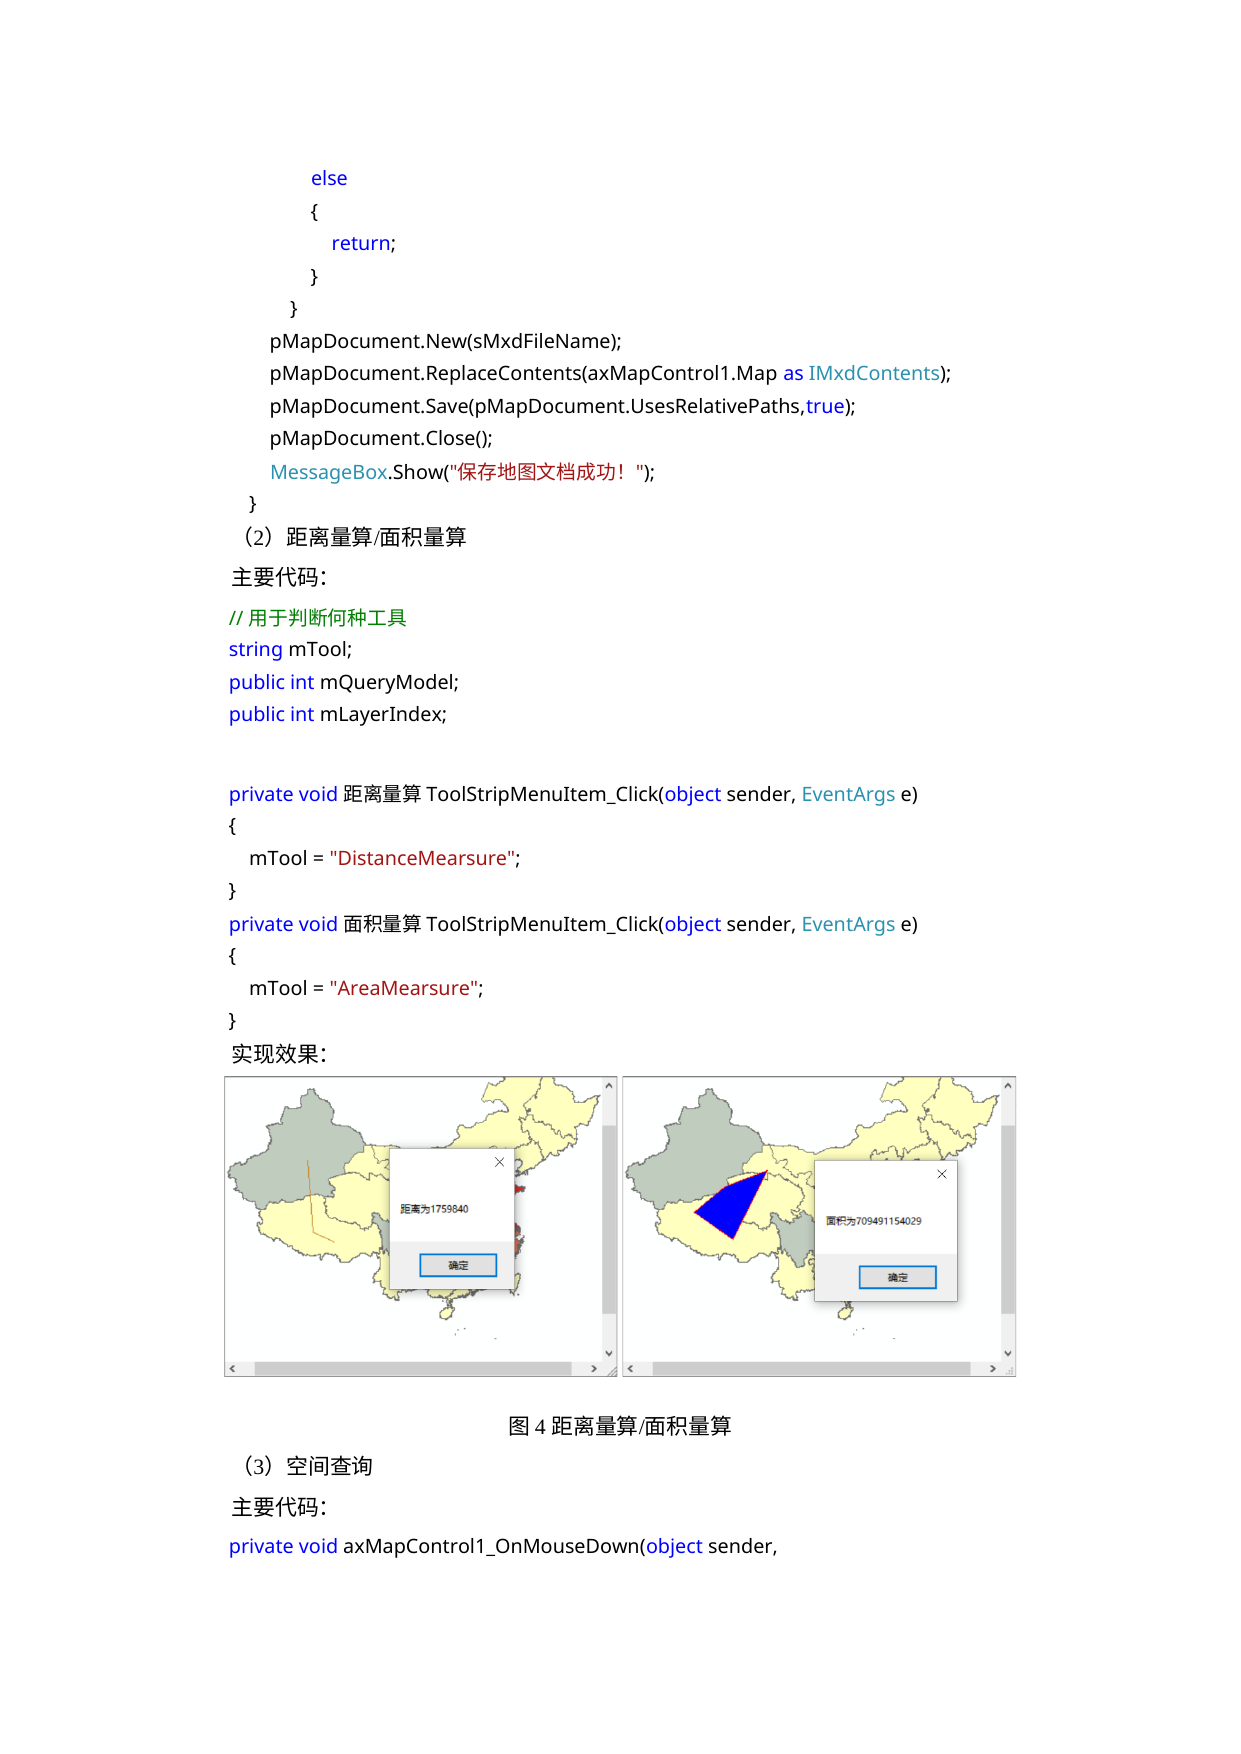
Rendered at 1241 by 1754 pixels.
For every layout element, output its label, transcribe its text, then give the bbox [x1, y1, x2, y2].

text pMapDocument.New(sMxdFileName); [187, 324, 1053, 357]
text MessageBox.Show("保存地图文档成功！"); [187, 454, 1053, 487]
text private void 面积量算ToolStripMenuItem_Click(object sender, EventArgs e) [187, 906, 1053, 939]
text mTool = "AreaMearsure"; [187, 971, 1053, 1004]
text （2）距离量算/面积量算 [187, 519, 1053, 552]
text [187, 1529, 1053, 1562]
text string mTool; [187, 633, 1053, 665]
text 主要代码： [187, 560, 1053, 592]
text public int mQueryModel; [187, 665, 1053, 698]
text public int mLayerIndex; [187, 698, 1053, 730]
text { [187, 194, 1053, 227]
text } [187, 292, 1053, 324]
text 主要代码： [187, 1489, 1053, 1522]
picture [224, 1076, 618, 1377]
text } [187, 1004, 1053, 1036]
text } [187, 874, 1053, 906]
text pMapDocument.Close(); [187, 422, 1053, 454]
text 图4 距离量算/面积量算 [187, 1408, 1053, 1441]
picture [622, 1076, 1017, 1377]
text return; [187, 227, 1053, 259]
text { [187, 809, 1053, 841]
text // 用于判断何种工具 [187, 600, 1053, 633]
text } [187, 487, 1053, 519]
text private void 距离量算ToolStripMenuItem_Click(object sender, EventArgs e) [187, 776, 1053, 809]
text 实现效果： [187, 1036, 1053, 1069]
text mTool = "DistanceMearsure"; [187, 841, 1053, 874]
text （3）空间查询 [187, 1449, 1053, 1481]
text pMapDocument.ReplaceContents(axMapControl1.Map as IMxdContents); [187, 357, 1053, 389]
text } [187, 259, 1053, 292]
text { [187, 939, 1053, 971]
text else [187, 162, 1053, 194]
text pMapDocument.Save(pMapDocument.UsesRelativePaths,true); [187, 389, 1053, 422]
